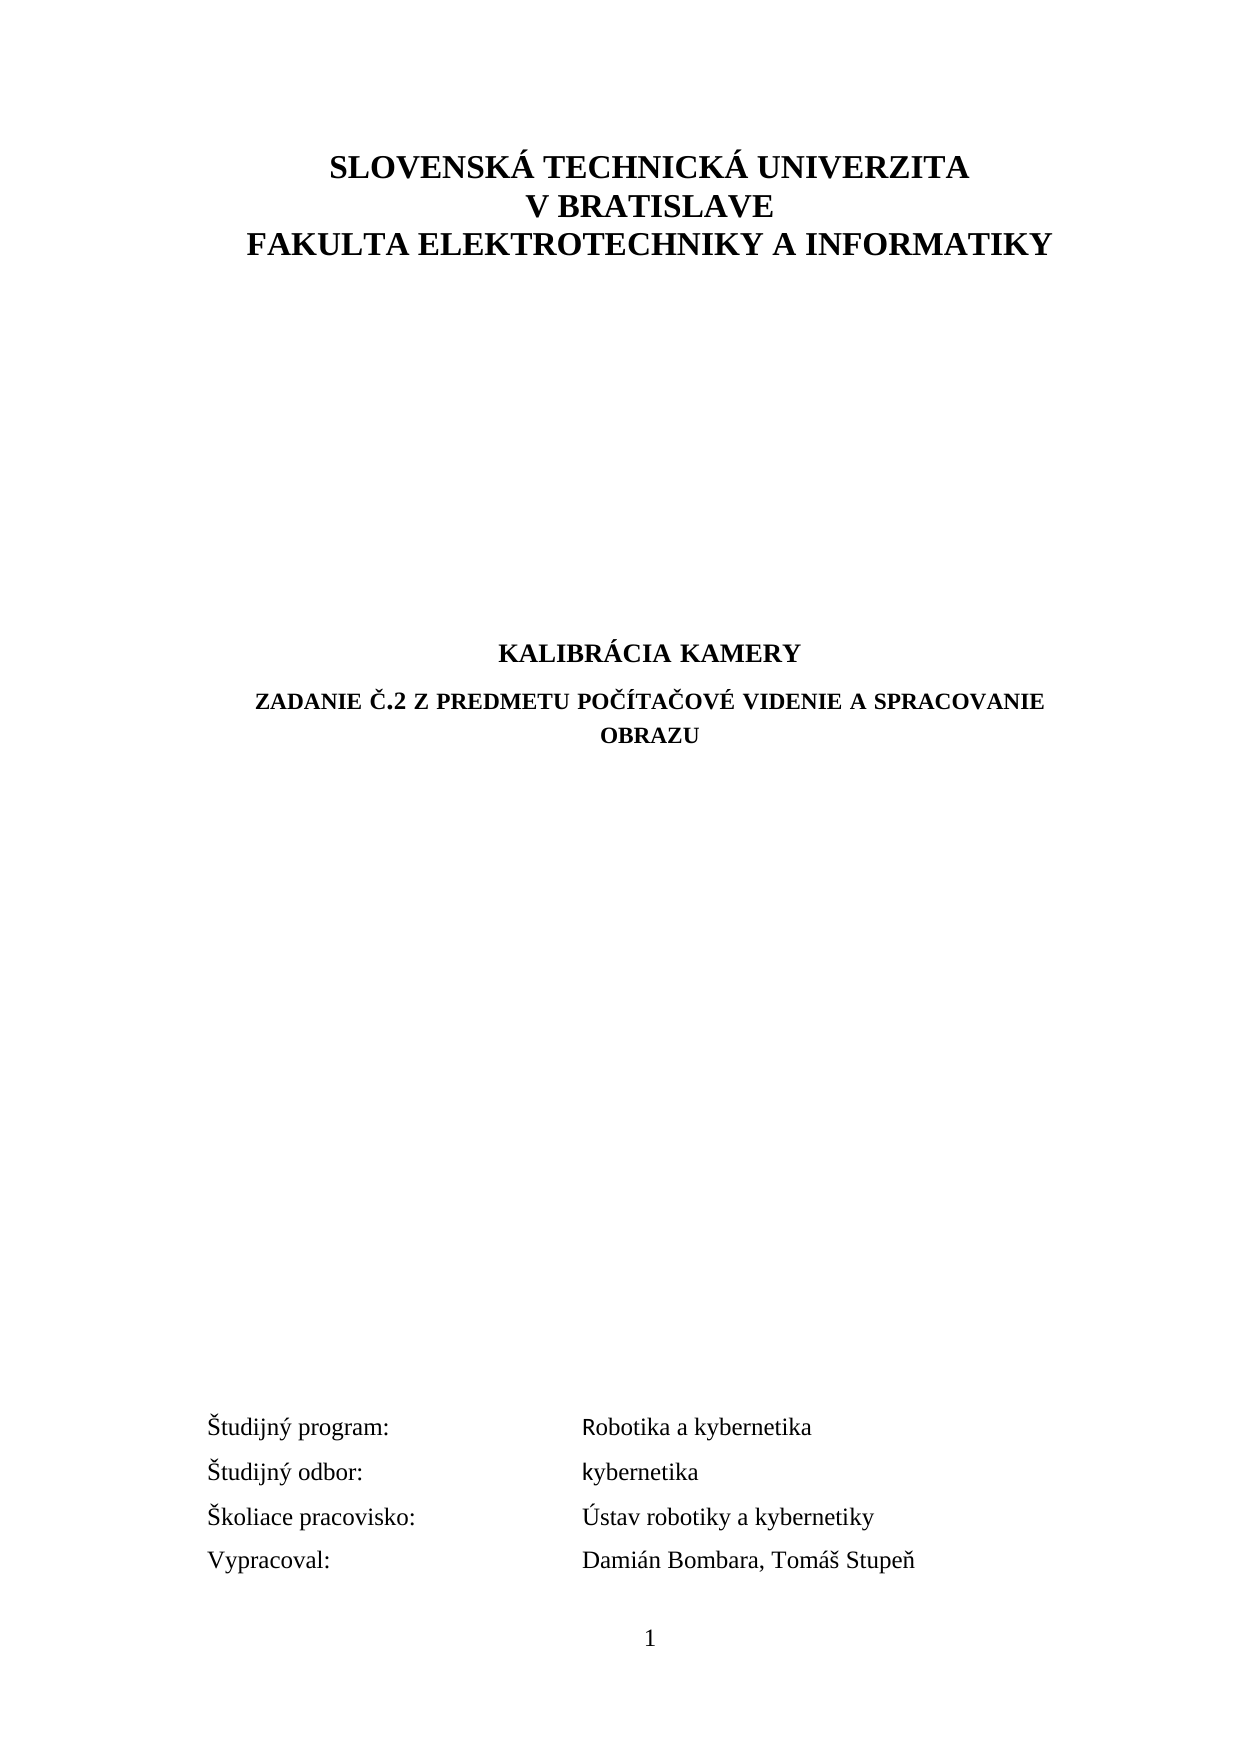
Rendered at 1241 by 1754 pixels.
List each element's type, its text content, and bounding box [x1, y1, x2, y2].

text kalibrácia kamery [207, 632, 1092, 670]
text SLOVENSKÁ TECHNICKÁ UNIVERZITA V BRATISLAVE [207, 148, 1092, 224]
text Vypracoval: Damián Bombara, Tomáš Stupeň [207, 1545, 1092, 1574]
text Študijný odbor: kybernetika [207, 1457, 1092, 1487]
text Študijný program: Robotika a kybernetika [207, 1411, 1092, 1441]
text zadanie č.2 z predmetu počítačové videnie a spracovanie obrazu [207, 682, 1092, 749]
text Školiace pracovisko: Ústav robotiky a kybernetiky [207, 1502, 1092, 1531]
text FAKULTA ELEKTROTECHNIKY A INFORMATIKY [207, 224, 1092, 263]
